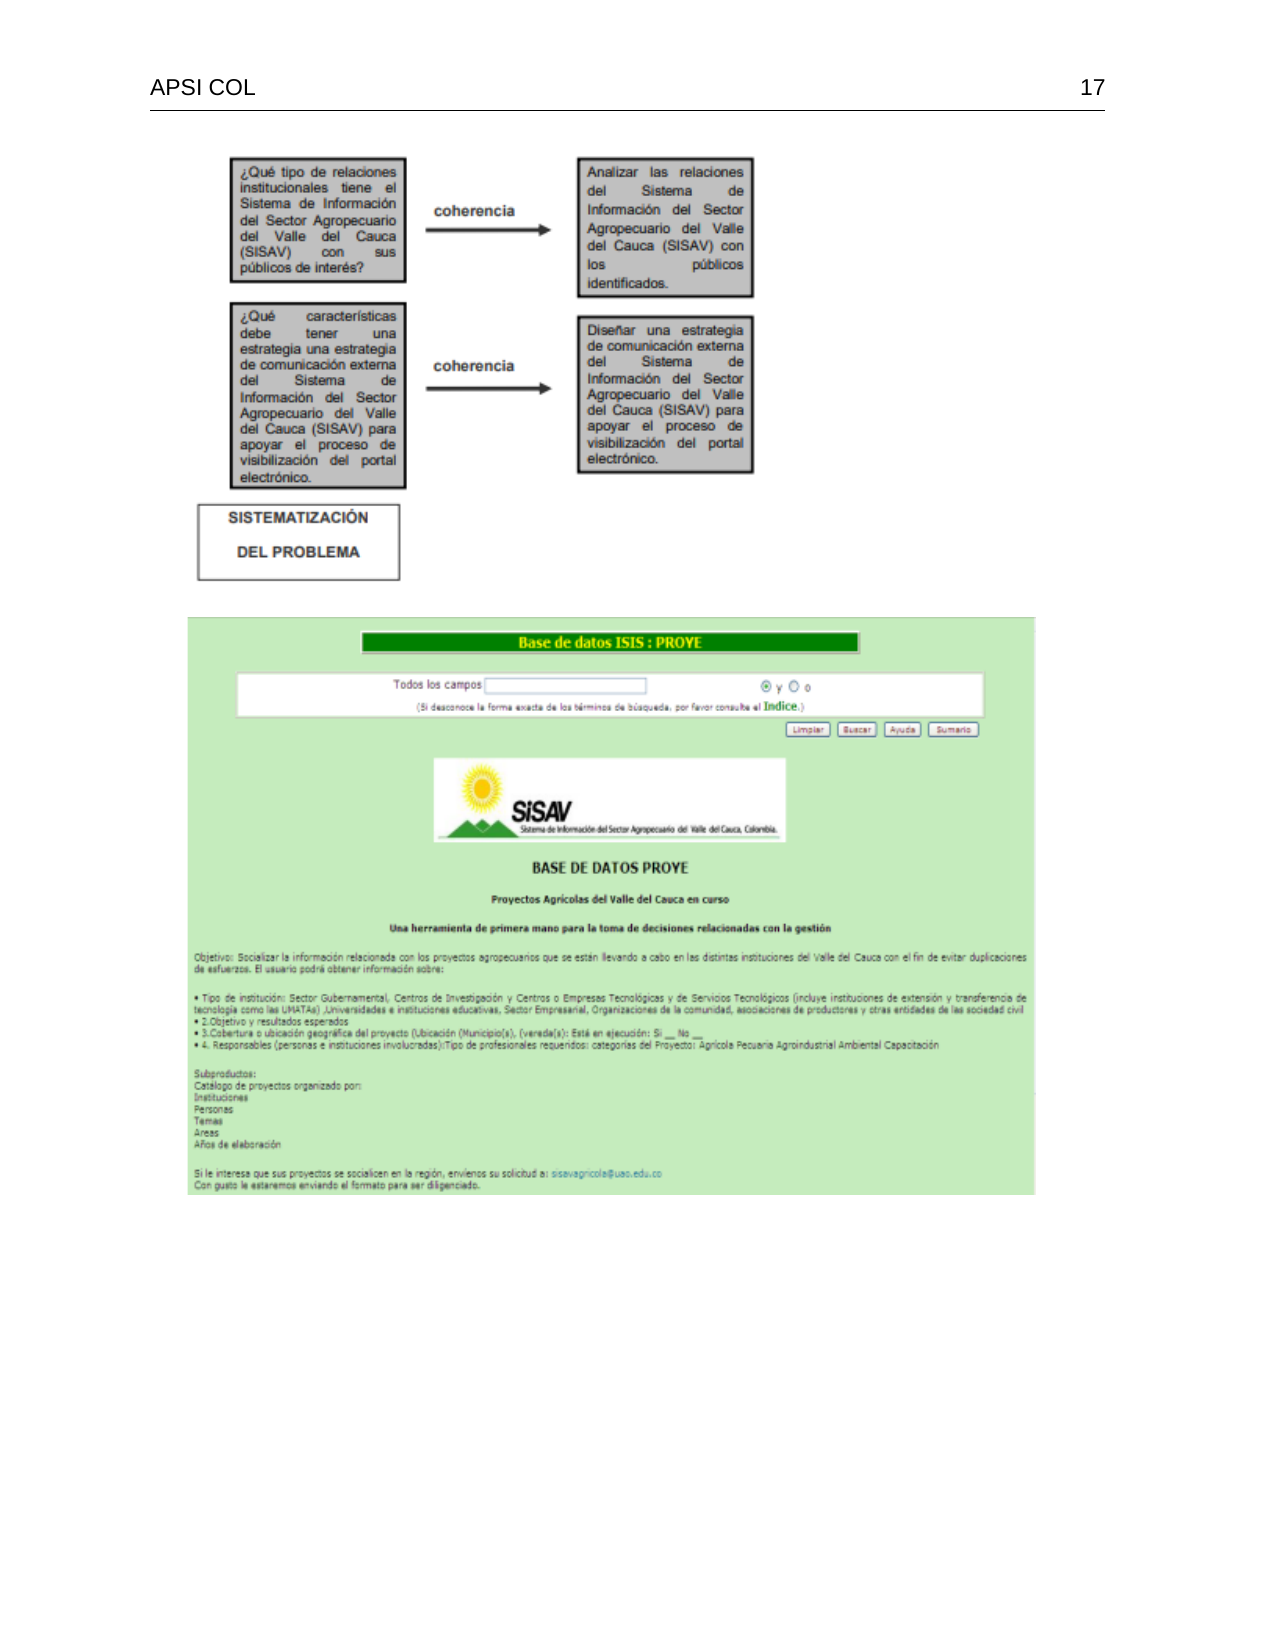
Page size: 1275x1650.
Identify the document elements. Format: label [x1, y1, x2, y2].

picture [194, 150, 775, 589]
picture [187, 617, 1036, 1195]
